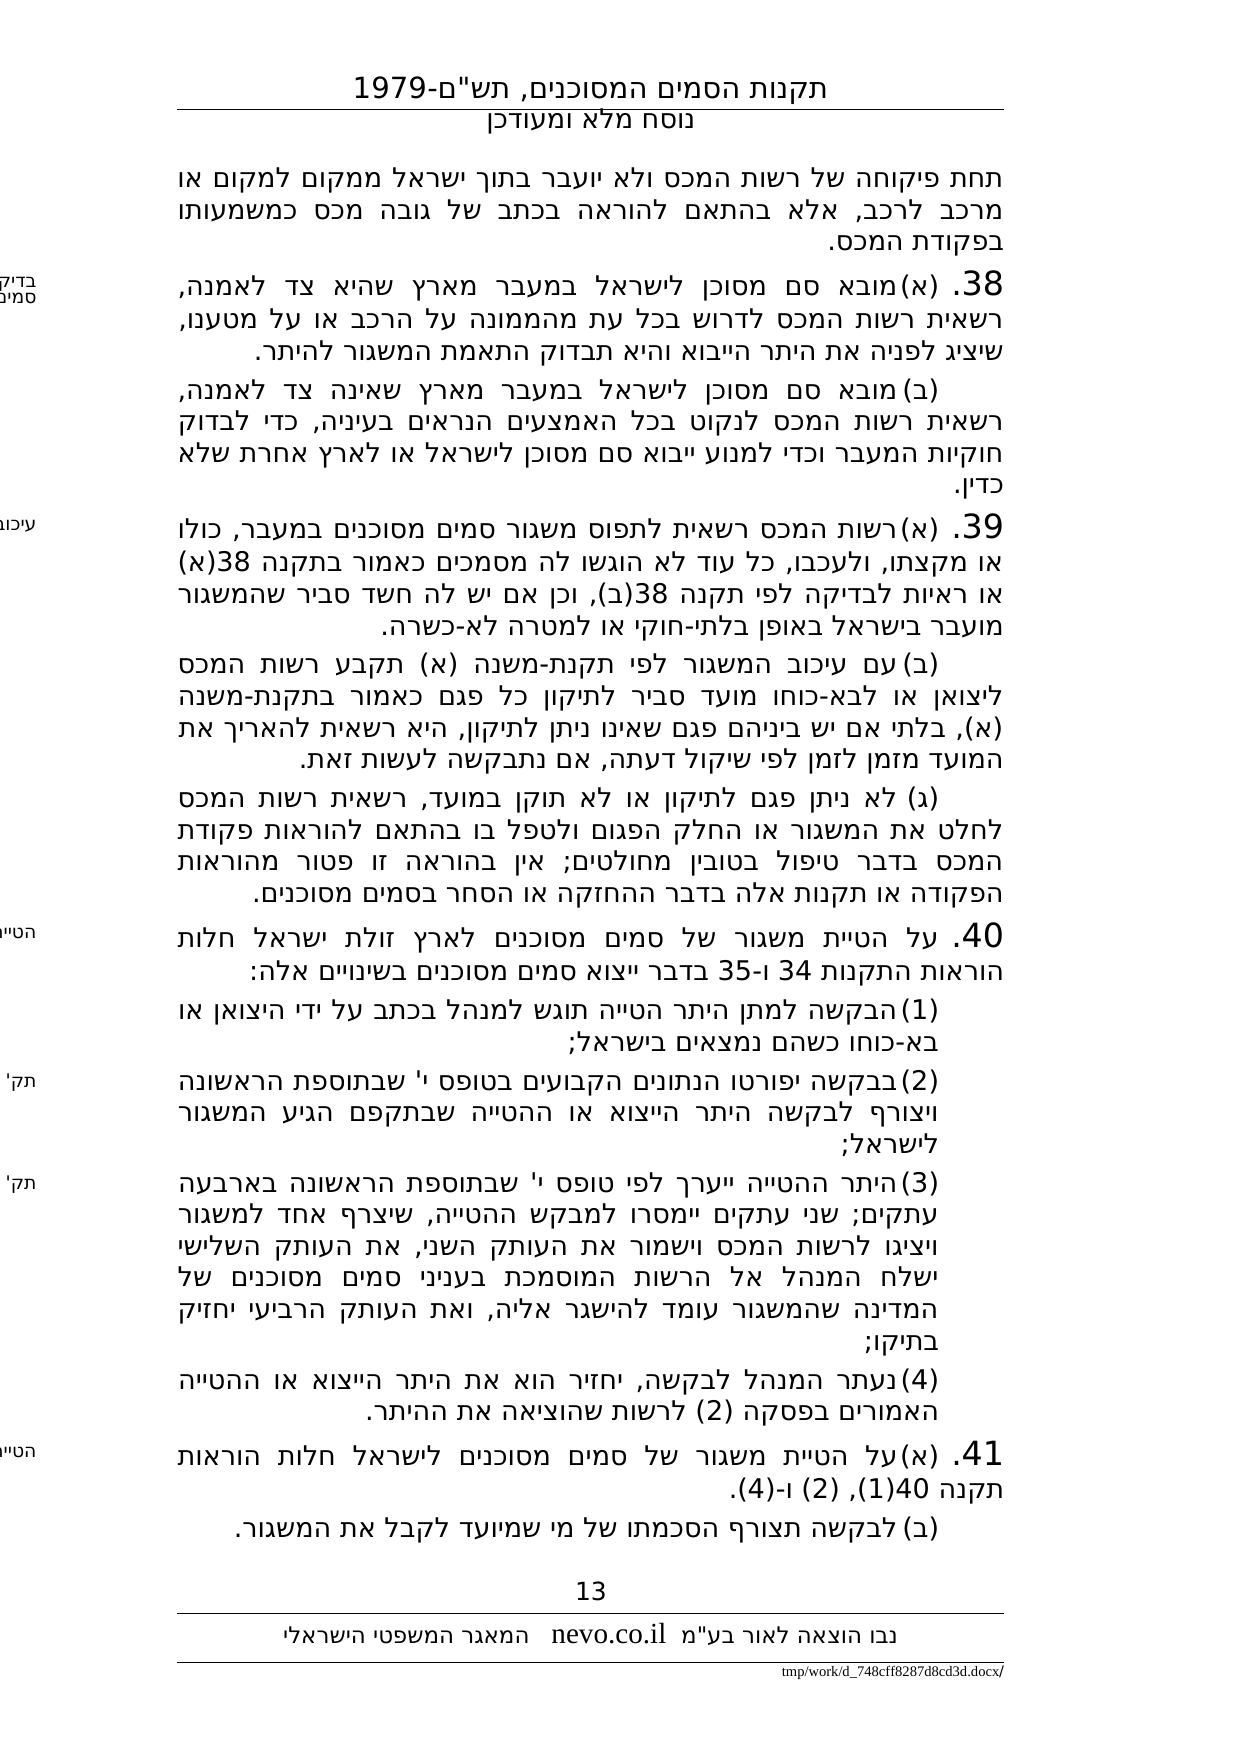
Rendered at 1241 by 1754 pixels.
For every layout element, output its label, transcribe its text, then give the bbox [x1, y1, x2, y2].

text 39. (א) רשות המכס רשאית לתפוס משגור סמים מסוכנים במעבר, כולו או מקצתו, ולעכבו, כל עוד לא הוגשו לה מסמכים כאמור בתקנה 38(א) או ראיות לבדיקה לפי תקנה 38(ב), וכן אם יש לה חשד סביר שהמשגור מועבר בישראל באופן בלתי-חוקי או למטרה לא-כשרה. [177, 508, 1004, 641]
text 38. (א) מובא סם מסוכן לישראל במעבר מארץ שהיא צד לאמנה, רשאית רשות המכס לדרוש בכל עת מהממונה על הרכב או על מטענו, שיציג לפניה את היתר הייבוא והיא תבדוק התאמת המשגור להיתר. [177, 264, 1004, 367]
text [177, 162, 1004, 257]
text 40. על הטיית משגור של סמים מסוכנים לארץ זולת ישראל חלות הוראות התקנות 34 ו-35 בדבר ייצוא סמים מסוכנים בשינויים אלה: [177, 916, 1004, 987]
text (3) היתר ההטייה ייערך לפי טופס י' שבתוספת הראשונה בארבעה עתקים; שני עתקים יימסרו למבקש ההטייה, שיצרף אחד למשגור ויציגו לרשות המכס וישמור את העותק השני, את העותק השלישי ישלח המנהל אל הרשות המוסמכת בעניני סמים מסוכנים של המדינה שהמשגור עומד להישגר אליה, ואת העותק הרביעי יחזיק בתיקו; [177, 1167, 939, 1356]
text 41. (א) על הטיית משגור של סמים מסוכנים לישראל חלות הוראות תקנה 40(1), (2) ו-(4). [177, 1434, 1004, 1505]
text (2) בבקשה יפורטו הנתונים הקבועים בטופס י' שבתוספת הראשונה ויצורף לבקשה היתר הייצוא או ההטייה שבתקפם הגיע המשגור לישראל; [177, 1065, 939, 1159]
text (ב) לבקשה תצורף הסכמתו של מי שמיועד לקבל את המשגור. [177, 1512, 1004, 1544]
text (1) הבקשה למתן היתר הטייה תוגש למנהל בכתב על ידי היצואן או בא-כוחו כשהם נמצאים בישראל; [177, 994, 939, 1057]
text (ב) עם עיכוב המשגור לפי תקנת-משנה (א) תקבע רשות המכס ליצואן או לבא-כוחו מועד סביר לתיקון כל פגם כאמור בתקנת-משנה (א), בלתי אם יש ביניהם פגם שאינו ניתן לתיקון, היא רשאית להאריך את המועד מזמן לזמן לפי שיקול דעתה, אם נתבקשה לעשות זאת. [177, 649, 1004, 775]
text (ב) מובא סם מסוכן לישראל במעבר מארץ שאינה צד לאמנה, רשאית רשות המכס לנקוט בכל האמצעים הנראים בעיניה, כדי לבדוק חוקיות המעבר וכדי למנוע ייבוא סם מסוכן לישראל או לארץ אחרת שלא כדין. [177, 374, 1004, 500]
text (4) נעתר המנהל לבקשה, יחזיר הוא את היתר הייצוא או ההטייה האמורים בפסקה (2) לרשות שהוציאה את ההיתר. [177, 1364, 939, 1427]
text (ג) לא ניתן פגם לתיקון או לא תוקן במועד, רשאית רשות המכס לחלט את המשגור או החלק הפגום ולטפל בו בהתאם להוראות פקודת המכס בדבר טיפול בטובין מחולטים; אין בהוראה זו פטור מהוראות הפקודה או תקנות אלה בדבר ההחזקה או הסחר בסמים מסוכנים. [177, 783, 1004, 909]
